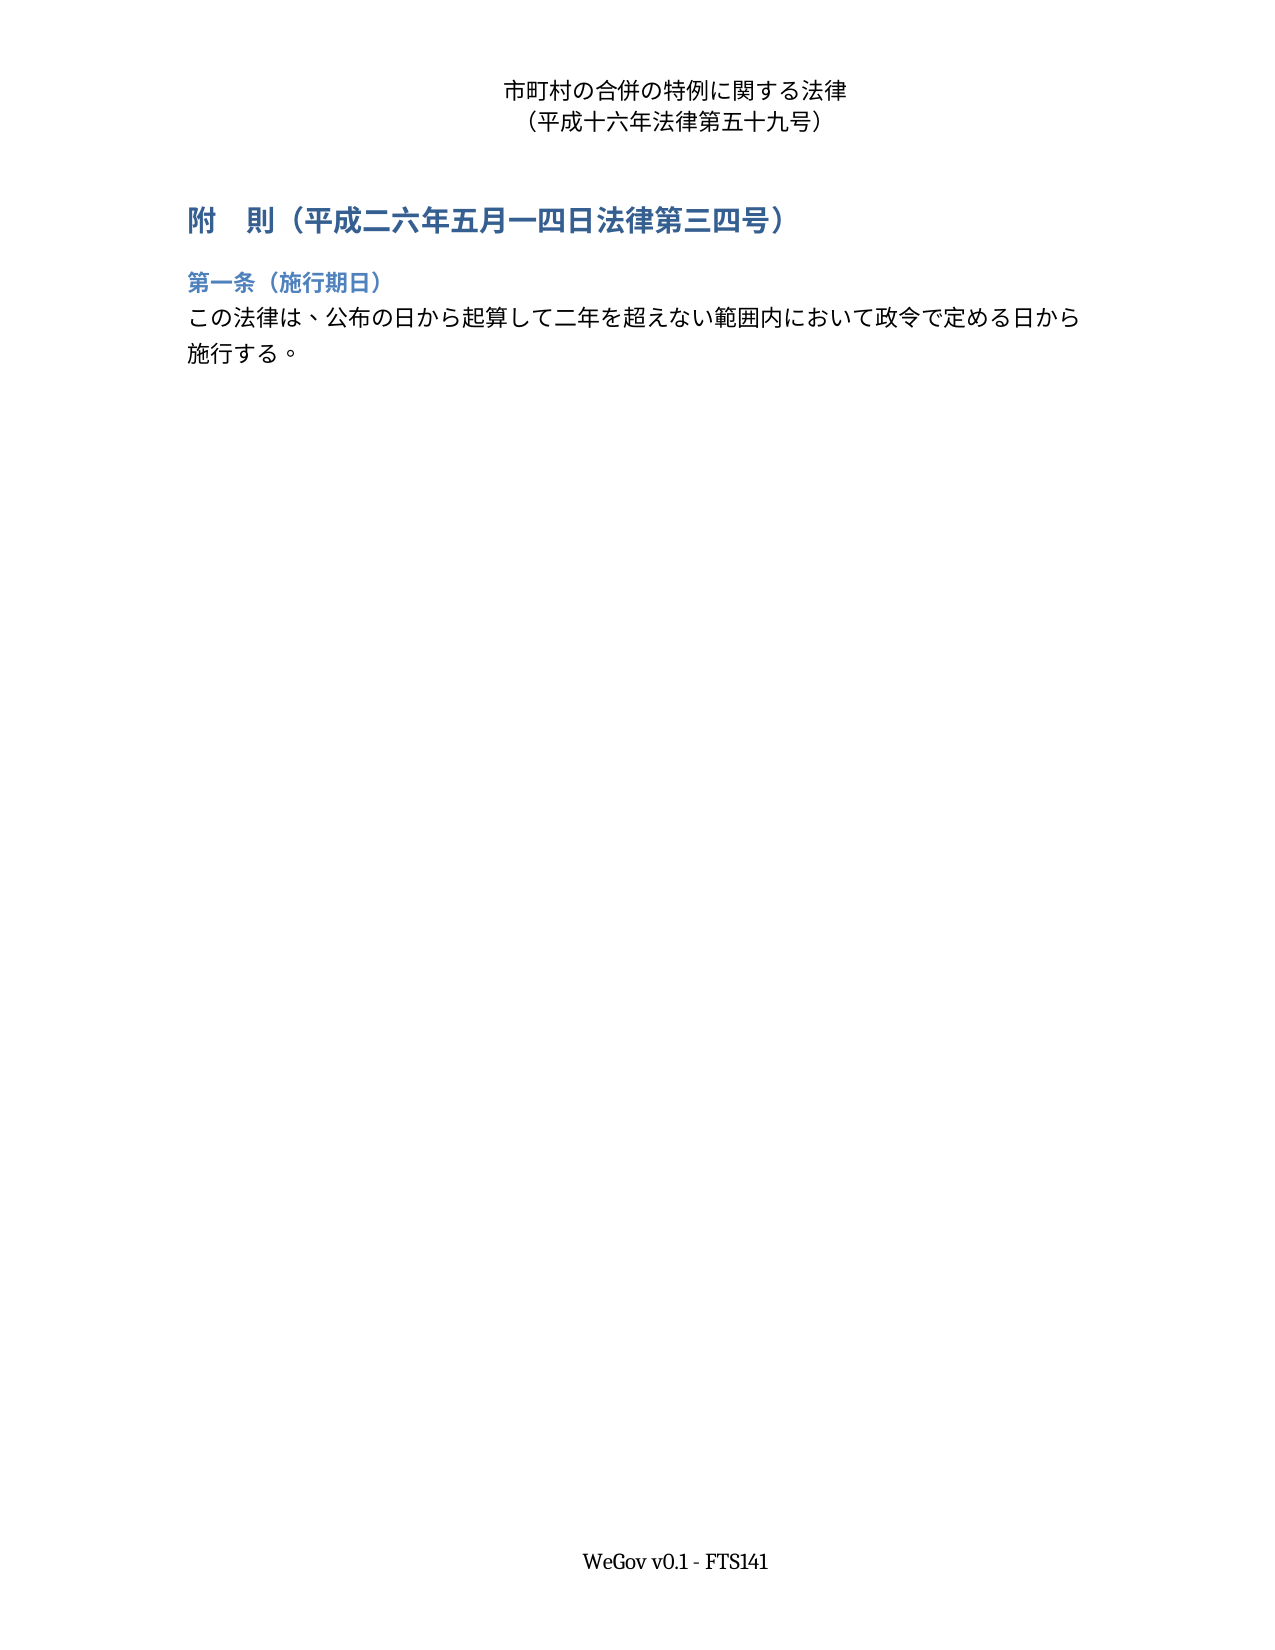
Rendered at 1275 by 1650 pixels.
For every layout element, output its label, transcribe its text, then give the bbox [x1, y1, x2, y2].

subtitle 附 則（平成二六年五月一四日法律第三四号） [187, 200, 1087, 240]
text この法律は、公布の日から起算して二年を超えない範囲内において政令で定める日から施行する。 [187, 302, 1087, 369]
subtitle 第一条（施行期日） [187, 266, 1087, 298]
